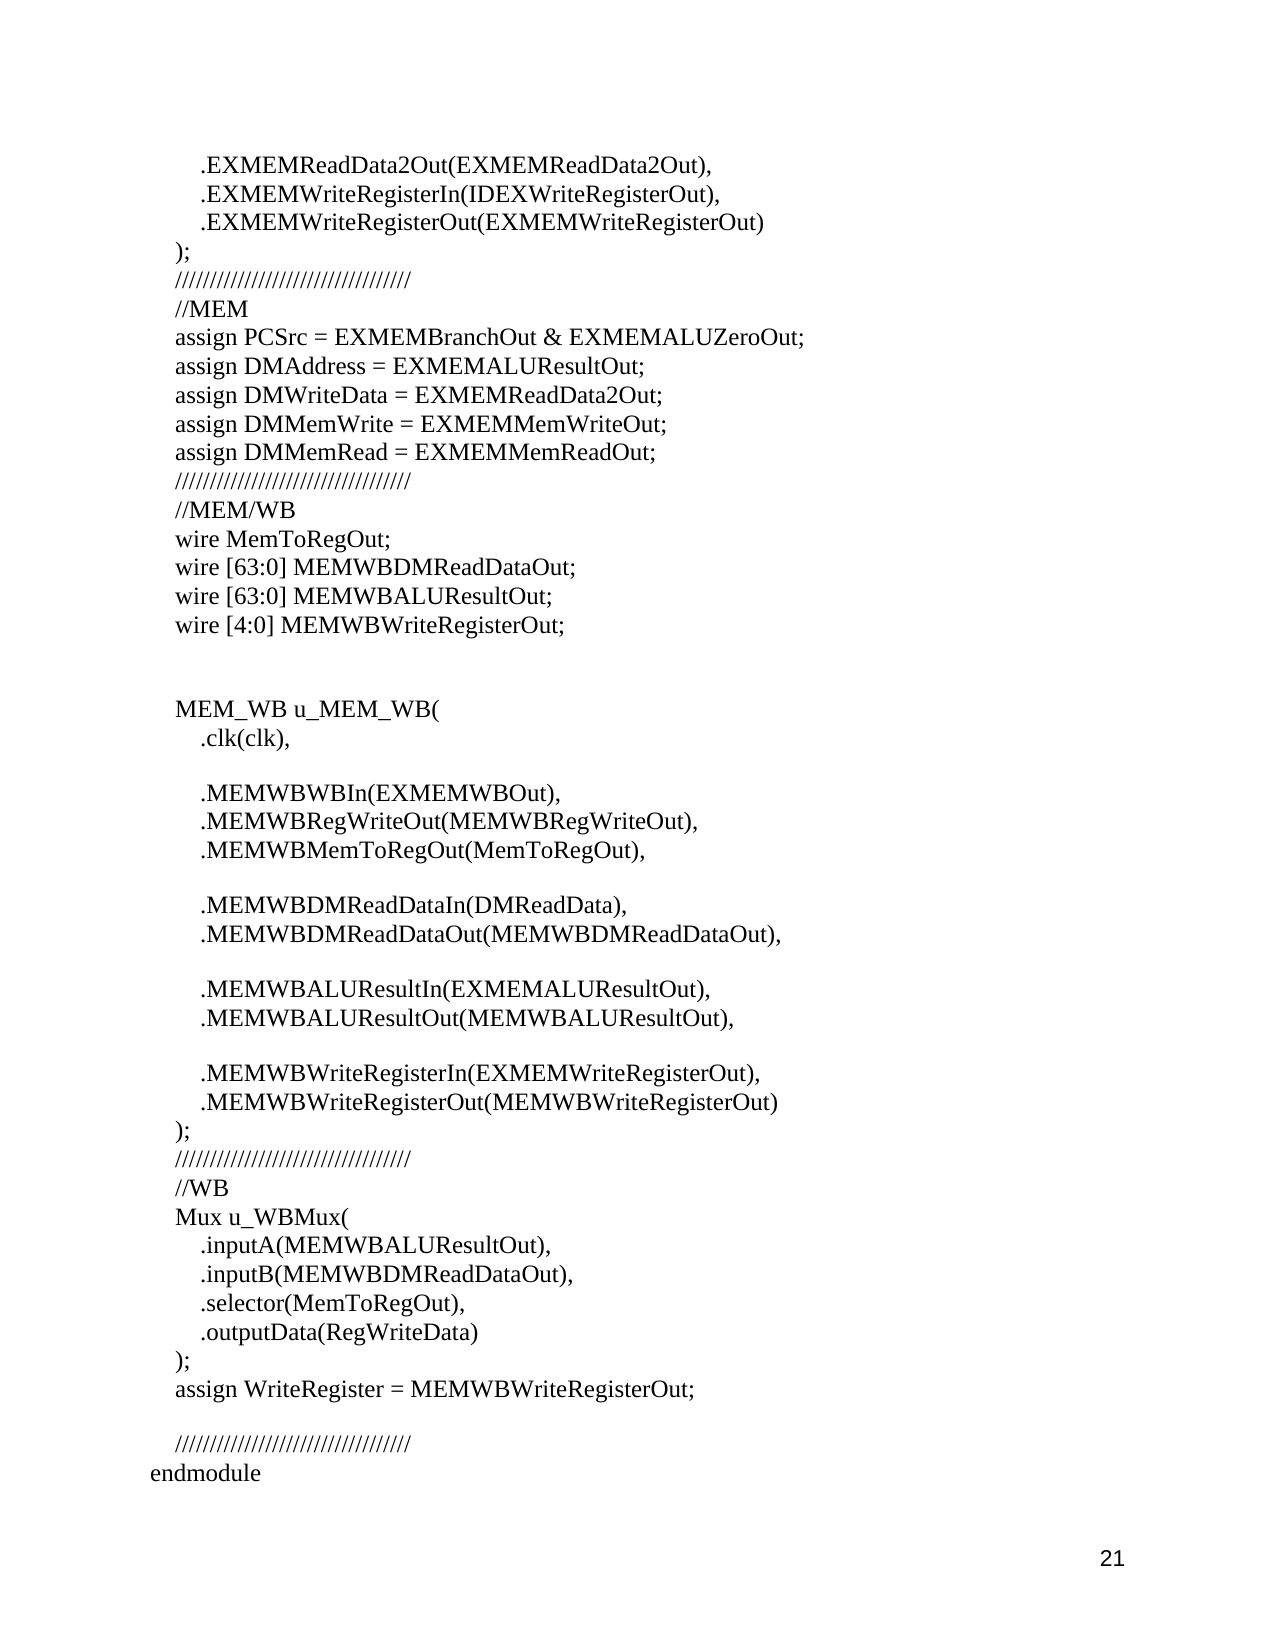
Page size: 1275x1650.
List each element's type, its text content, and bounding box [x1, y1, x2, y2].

text assign DMMemRead = EXMEMMemReadOut; [150, 437, 1125, 466]
text .MEMWBRegWriteOut(MEMWBRegWriteOut), [150, 806, 1125, 835]
text .MEMWBALUResultOut(MEMWBALUResultOut), [150, 1003, 1125, 1032]
text wire [4:0] MEMWBWriteRegisterOut; [150, 610, 1125, 639]
text ////////////////////////////////// [150, 466, 1125, 495]
text .EXMEMReadData2Out(EXMEMReadData2Out), [150, 150, 1125, 179]
text .MEMWBWriteRegisterOut(MEMWBWriteRegisterOut) [150, 1087, 1125, 1116]
text .inputB(MEMWBDMReadDataOut), [150, 1259, 1125, 1288]
text .EXMEMWriteRegisterIn(IDEXWriteRegisterOut), [150, 179, 1125, 207]
text wire [63:0] MEMWBDMReadDataOut; [150, 552, 1125, 581]
text ////////////////////////////////// [150, 1144, 1125, 1173]
text wire [63:0] MEMWBALUResultOut; [150, 581, 1125, 610]
text assign DMAddress = EXMEMALUResultOut; [150, 351, 1125, 380]
text .MEMWBWBIn(EXMEMWBOut), [150, 778, 1125, 806]
text assign PCSrc = EXMEMBranchOut & EXMEMALUZeroOut; [150, 322, 1125, 351]
text assign DMMemWrite = EXMEMMemWriteOut; [150, 409, 1125, 437]
text .inputA(MEMWBALUResultOut), [150, 1231, 1125, 1259]
text Mux u_WBMux( [150, 1202, 1125, 1231]
text ); [150, 1116, 1125, 1144]
text ); [150, 236, 1125, 265]
text //MEM [150, 294, 1125, 322]
text ////////////////////////////////// [150, 1429, 1125, 1458]
text .MEMWBDMReadDataIn(DMReadData), [150, 890, 1125, 919]
text endmodule [150, 1458, 1125, 1487]
text //MEM/WB [150, 495, 1125, 524]
text ////////////////////////////////// [150, 265, 1125, 294]
text .selector(MemToRegOut), [150, 1288, 1125, 1317]
text MEM_WB u_MEM_WB( [150, 694, 1125, 723]
text .EXMEMWriteRegisterOut(EXMEMWriteRegisterOut) [150, 207, 1125, 236]
text wire MemToRegOut; [150, 524, 1125, 552]
text ); [150, 1346, 1125, 1374]
text assign DMWriteData = EXMEMReadData2Out; [150, 380, 1125, 409]
text //WB [150, 1173, 1125, 1202]
text .outputData(RegWriteData) [150, 1317, 1125, 1346]
text .MEMWBWriteRegisterIn(EXMEMWriteRegisterOut), [150, 1058, 1125, 1087]
text .clk(clk), [150, 723, 1125, 751]
text assign WriteRegister = MEMWBWriteRegisterOut; [150, 1374, 1125, 1403]
text .MEMWBDMReadDataOut(MEMWBDMReadDataOut), [150, 919, 1125, 948]
text .MEMWBALUResultIn(EXMEMALUResultOut), [150, 974, 1125, 1003]
text .MEMWBMemToRegOut(MemToRegOut), [150, 835, 1125, 864]
